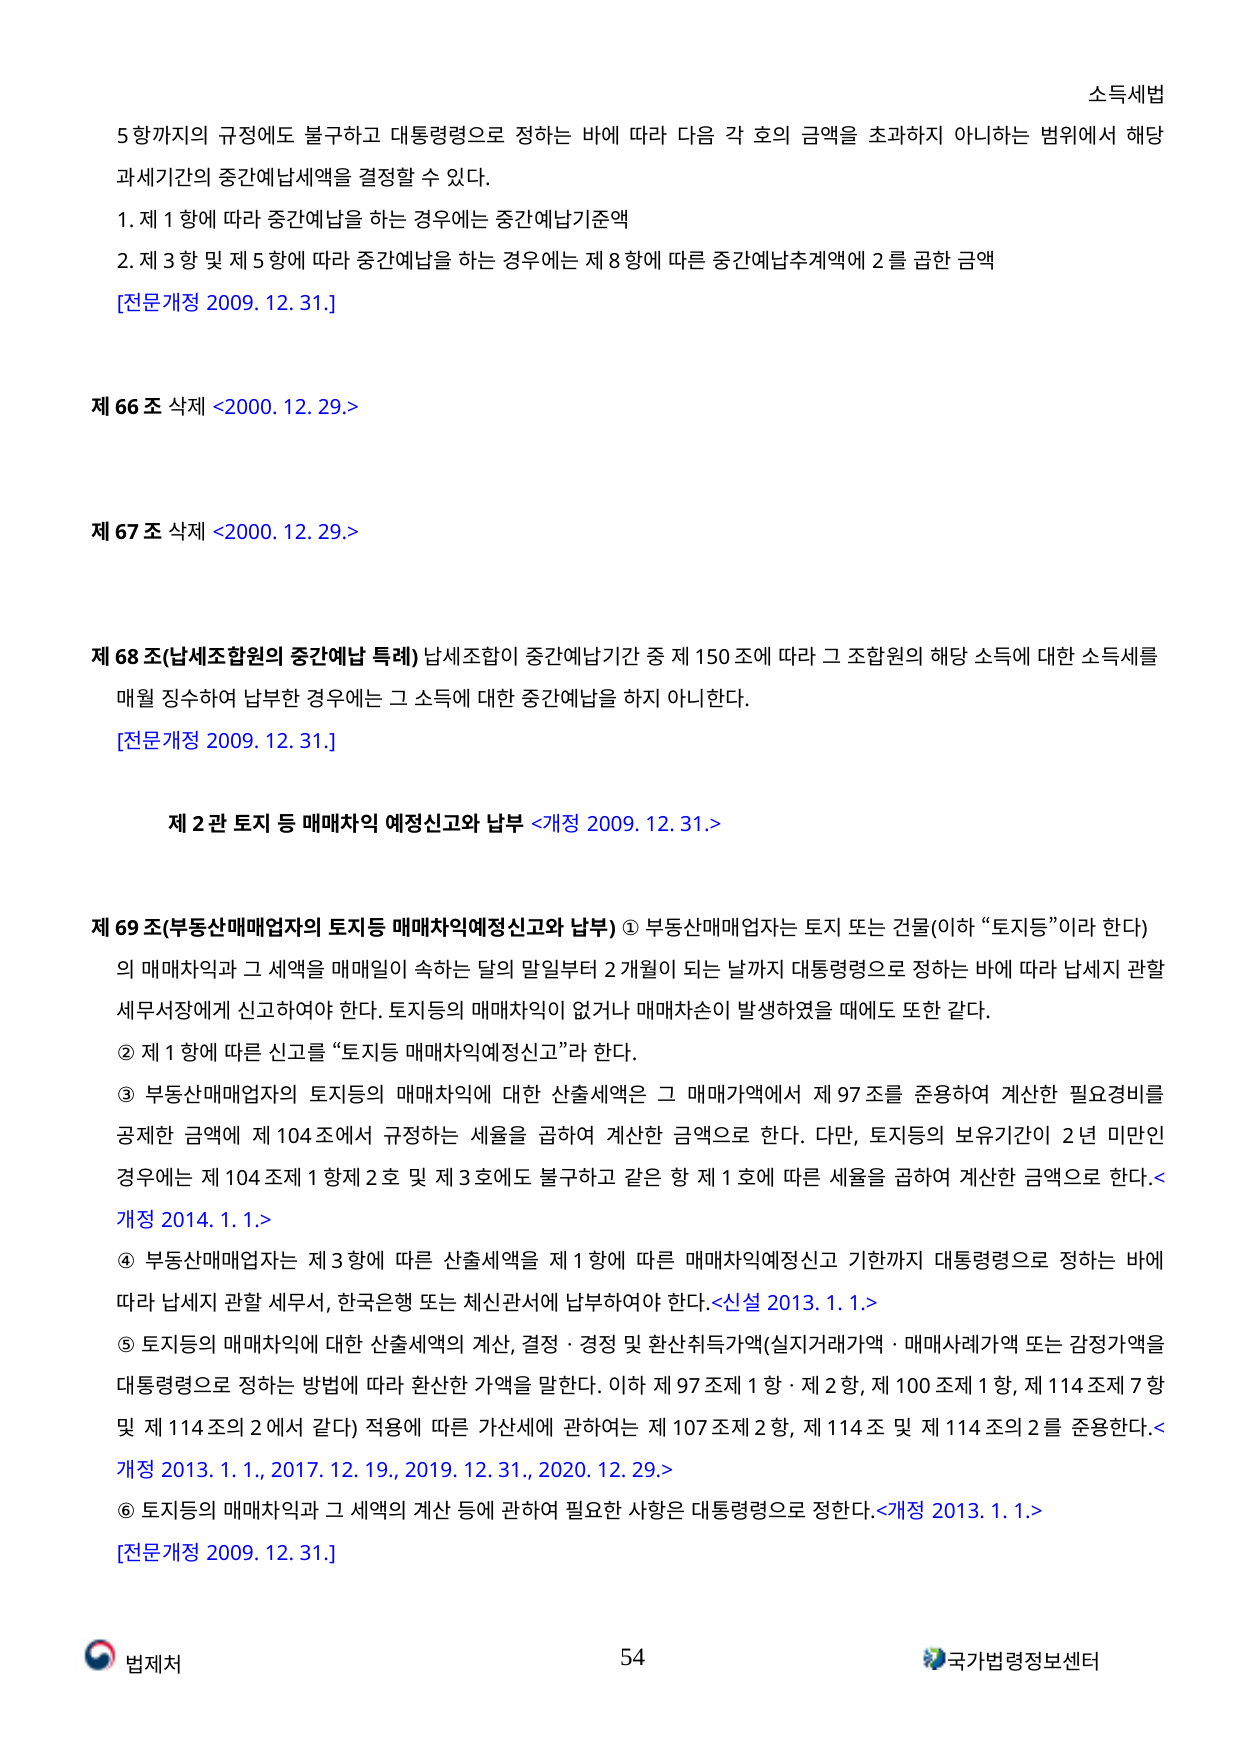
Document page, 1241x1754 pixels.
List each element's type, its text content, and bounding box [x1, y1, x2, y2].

text 제66조 삭제 <2000. 12. 29.> [92, 379, 1165, 421]
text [117, 108, 1165, 192]
text 제2관 토지 등 매매차익 예정신고와 납부 <개정 2009. 12. 31.> [169, 796, 1165, 837]
text 2. 제3항 및 제5항에 따라 중간예납을 하는 경우에는 제8항에 따른 중간예납추계액에 2를 곱한 금액 [117, 233, 1165, 275]
text ⑥ 토지등의 매매차익과 그 세액의 계산 등에 관하여 필요한 사항은 대통령령으로 정한다.<개정 2013. 1. 1.> [117, 1483, 1165, 1525]
text 제67조 삭제 <2000. 12. 29.> [92, 504, 1165, 546]
text ③ 부동산매매업자의 토지등의 매매차익에 대한 산출세액은 그 매매가액에서 제97조를 준용하여 계산한 필요경비를 공제한 금액에 제104조에서 규정하는 세율을 곱하여 계산한 금액으로 한다. 다만, 토지등의 보유기간이 2년 미만인 경우에는 제104조제1항제2호 및 제3호에도 불구하고 같은 항 제1호에 따른 세율을 곱하여 계산한 금액으로 한다.<개정 2014. 1. 1.> [117, 1067, 1165, 1233]
text [전문개정 2009. 12. 31.] [117, 275, 1165, 317]
text ② 제1항에 따른 신고를 “토지등 매매차익예정신고”라 한다. [117, 1025, 1165, 1067]
text 제68조(납세조합원의 중간예납 특례) 납세조합이 중간예납기간 중 제150조에 따라 그 조합원의 해당 소득에 대한 소득세를 매월 징수하여 납부한 경우에는 그 소득에 대한 중간예납을 하지 아니한다. [92, 629, 1165, 712]
picture [892, 1637, 948, 1670]
text ⑤ 토지등의 매매차익에 대한 산출세액의 계산, 결정ㆍ경정 및 환산취득가액(실지거래가액ㆍ매매사례가액 또는 감정가액을 대통령령으로 정하는 방법에 따라 환산한 가액을 말한다. 이하 제97조제1항ㆍ제2항, 제100조제1항, 제114조제7항 및 제114조의2에서 같다) 적용에 따른 가산세에 관하여는 제107조제2항, 제114조 및 제114조의2를 준용한다.<개정 2013. 1. 1., 2017. 12. 19., 2019. 12. 31., 2020. 12. 29.> [117, 1317, 1165, 1483]
text ④ 부동산매매업자는 제3항에 따른 산출세액을 제1항에 따른 매매차익예정신고 기한까지 대통령령으로 정하는 바에 따라 납세지 관할 세무서, 한국은행 또는 체신관서에 납부하여야 한다.<신설 2013. 1. 1.> [117, 1233, 1165, 1317]
text [전문개정 2009. 12. 31.] [117, 1525, 1165, 1567]
picture [75, 1637, 126, 1673]
text 1. 제1항에 따라 중간예납을 하는 경우에는 중간예납기준액 [117, 192, 1165, 233]
text 제69조(부동산매매업자의 토지등 매매차익예정신고와 납부) ① 부동산매매업자는 토지 또는 건물(이하 “토지등”이라 한다)의 매매차익과 그 세액을 매매일이 속하는 달의 말일부터 2개월이 되는 날까지 대통령령으로 정하는 바에 따라 납세지 관할 세무서장에게 신고하여야 한다. 토지등의 매매차익이 없거나 매매차손이 발생하였을 때에도 또한 같다. [92, 900, 1165, 1025]
text [전문개정 2009. 12. 31.] [117, 712, 1165, 754]
